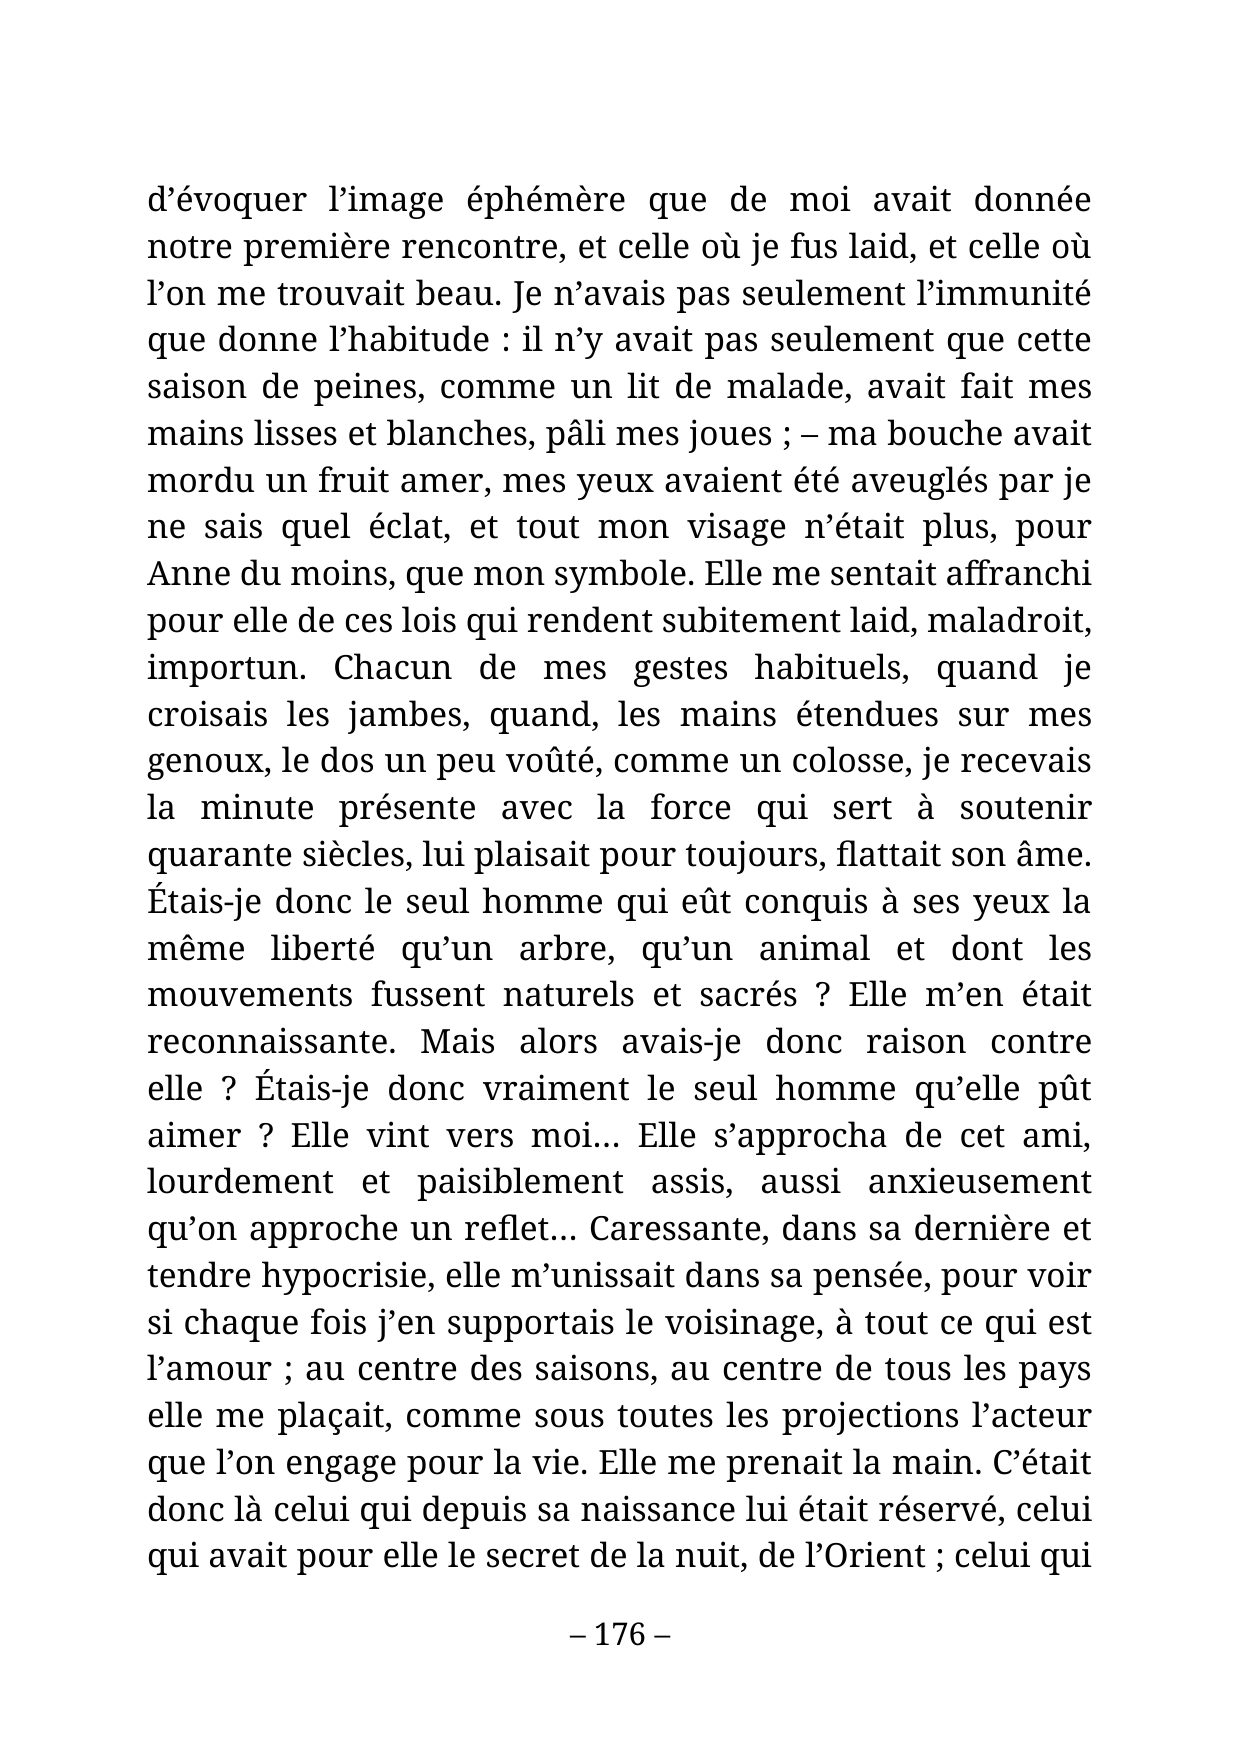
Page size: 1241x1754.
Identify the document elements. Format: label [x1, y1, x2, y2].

text [147, 176, 1093, 1578]
